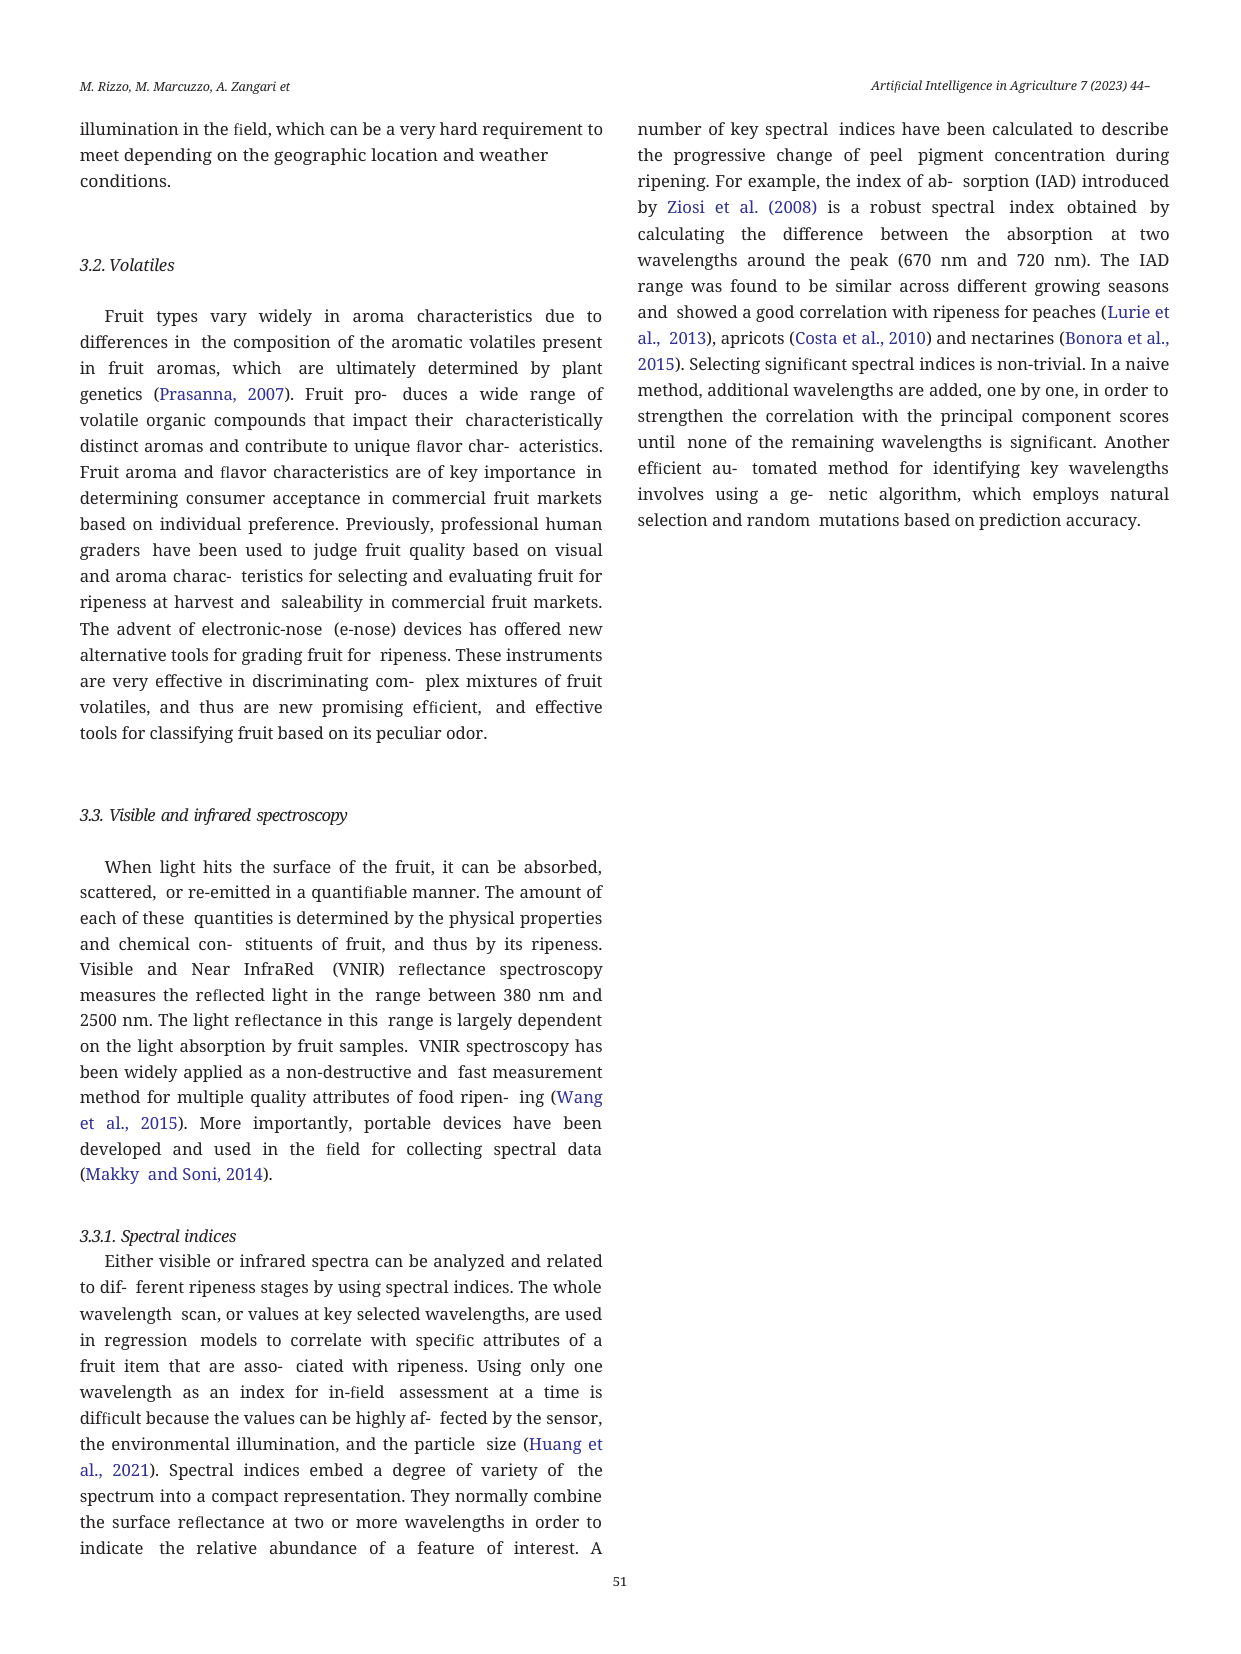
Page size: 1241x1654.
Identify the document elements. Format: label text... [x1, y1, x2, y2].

list Spectral indices [79, 1224, 607, 1247]
text Fruit types vary widely in aroma characteristics due to differences in the composition of the aromatic volatiles present in fruit aromas, which are ultimately determined by plant genetics (Prasanna, 2007). Fruit pro- duces a wide range of volatile organic compounds that impact their characteristically distinct aromas and contribute to unique flavor char- acteristics. Fruit aroma and flavor characteristics are of key importance in determining consumer acceptance in commercial fruit markets based on individual preference. Previously, professional human graders have been used to judge fruit quality based on visual and aroma charac- teristics for selecting and evaluating fruit for ripeness at harvest and saleability in commercial fruit markets. The advent of electronic-nose (e-nose) devices has offered new alternative tools for grading fruit for ripeness. These instruments are very effective in discriminating com- plex mixtures of fruit volatiles, and thus are new promising efficient, and effective tools for classifying fruit based on its peculiar odor. [79, 304, 603, 744]
text Either visible or infrared spectra can be analyzed and related to dif- ferent ripeness stages by using spectral indices. The whole wavelength scan, or values at key selected wavelengths, are used in regression models to correlate with specific attributes of a fruit item that are asso- ciated with ripeness. Using only one wavelength as an index for in-field assessment at a time is difficult because the values can be highly af- fected by the sensor, the environmental illumination, and the particle size (Huang et al., 2021). Spectral indices embed a degree of variety of the spectrum into a compact representation. They normally combine the surface reflectance at two or more wavelengths in order to indicate the relative abundance of a feature of interest. A number of key spectral indices have been calculated to describe the progressive change of peel pigment concentration during ripening. For example, the index of ab- sorption (IAD) introduced by Ziosi et al. (2008) is a robust spectral index obtained by calculating the difference between the absorption at two wavelengths around the peak (670 nm and 720 nm). The IAD range was found to be similar across different growing seasons and showed a good correlation with ripeness for peaches (Lurie et al., 2013), apricots (Costa et al., 2010) and nectarines (Bonora et al., 2015). Selecting significant spectral indices is non-trivial. In a naive method, additional wavelengths are added, one by one, in order to strengthen the correlation with the principal component scores until none of the remaining wavelengths is significant. Another efficient au- tomated method for identifying key wavelengths involves using a ge- netic algorithm, which employs natural selection and random mutations based on prediction accuracy. [637, 118, 1169, 531]
text Either visible or infrared spectra can be analyzed and related to dif- ferent ripeness stages by using spectral indices. The whole wavelength scan, or values at key selected wavelengths, are used in regression models to correlate with specific attributes of a fruit item that are asso- ciated with ripeness. Using only one wavelength as an index for in-field assessment at a time is difficult because the values can be highly af- fected by the sensor, the environmental illumination, and the particle size (Huang et al., 2021). Spectral indices embed a degree of variety of the spectrum into a compact representation. They normally combine the surface reflectance at two or more wavelengths in order to indicate the relative abundance of a feature of interest. A number of key spectral indices have been calculated to describe the progressive change of peel pigment concentration during ripening. For example, the index of ab- sorption (IAD) introduced by Ziosi et al. (2008) is a robust spectral index obtained by calculating the difference between the absorption at two wavelengths around the peak (670 nm and 720 nm). The IAD range was found to be similar across different growing seasons and showed a good correlation with ripeness for peaches (Lurie et al., 2013), apricots (Costa et al., 2010) and nectarines (Bonora et al., 2015). Selecting significant spectral indices is non-trivial. In a naive method, additional wavelengths are added, one by one, in order to strengthen the correlation with the principal component scores until none of the remaining wavelengths is significant. Another efficient au- tomated method for identifying key wavelengths involves using a ge- netic algorithm, which employs natural selection and random mutations based on prediction accuracy. [79, 1250, 603, 1559]
list Visible and infrared spectroscopy [79, 804, 607, 827]
text illumination in the field, which can be a very hard requirement to meet depending on the geographic location and weather conditions. [79, 118, 607, 193]
list Volatiles [79, 253, 607, 276]
text When light hits the surface of the fruit, it can be absorbed, scattered, or re-emitted in a quantifiable manner. The amount of each of these quantities is determined by the physical properties and chemical con- stituents of fruit, and thus by its ripeness. Visible and Near InfraRed (VNIR) reflectance spectroscopy measures the reflected light in the range between 380 nm and 2500 nm. The light reflectance in this range is largely dependent on the light absorption by fruit samples. VNIR spectroscopy has been widely applied as a non-destructive and fast measurement method for multiple quality attributes of food ripen- ing (Wang et al., 2015). More importantly, portable devices have been developed and used in the field for collecting spectral data (Makky and Soni, 2014). [79, 855, 603, 1185]
